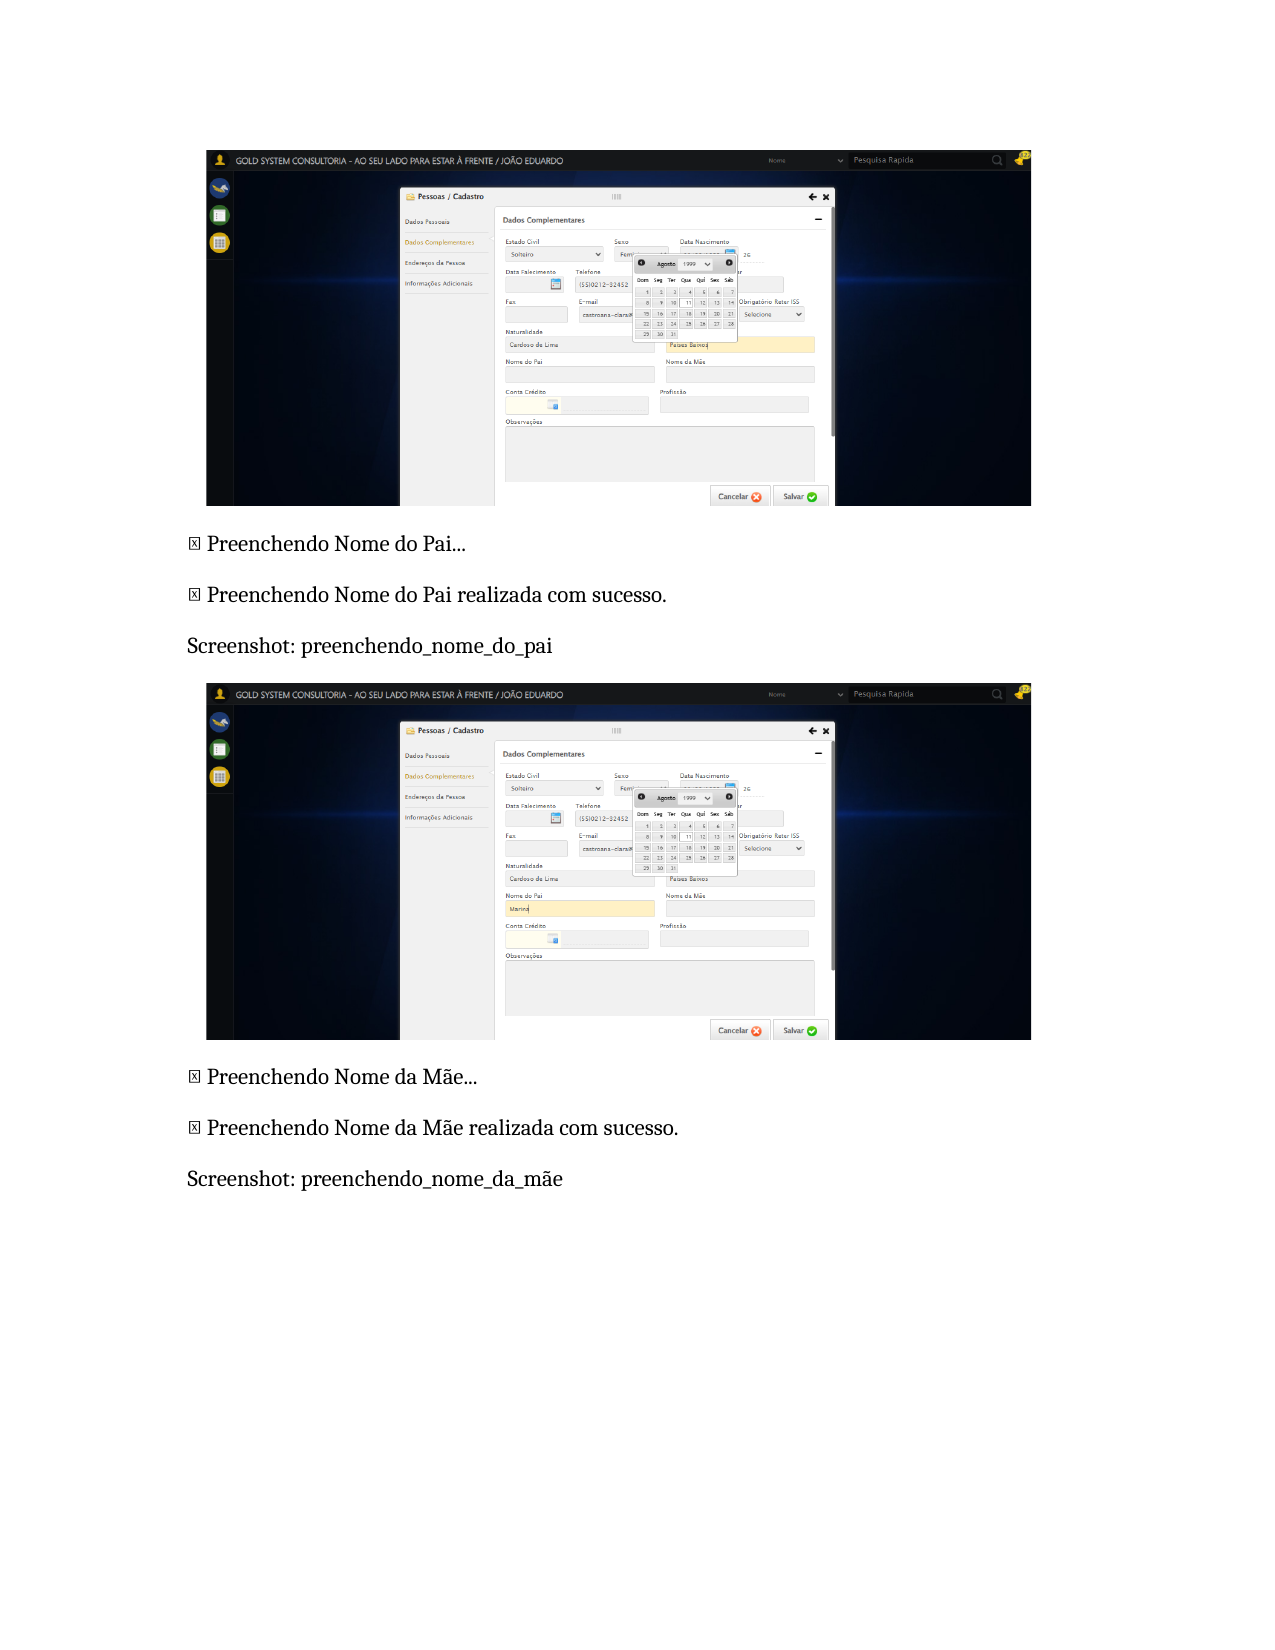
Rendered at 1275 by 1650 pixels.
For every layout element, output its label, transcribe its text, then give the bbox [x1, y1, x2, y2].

text ✅ Preenchendo Nome da Mãe realizada com sucesso. [187, 1115, 1087, 1141]
text 🔄 Preenchendo Nome do Pai... [187, 530, 1087, 557]
text Screenshot: preenchendo_nome_do_pai [187, 632, 1087, 659]
text Screenshot: preenchendo_nome_da_mãe [187, 1166, 1087, 1192]
text ✅ Preenchendo Nome do Pai realizada com sucesso. [187, 581, 1087, 608]
text 🔄 Preenchendo Nome da Mãe... [187, 1064, 1087, 1090]
picture [206, 683, 1032, 1040]
picture [206, 150, 1032, 506]
